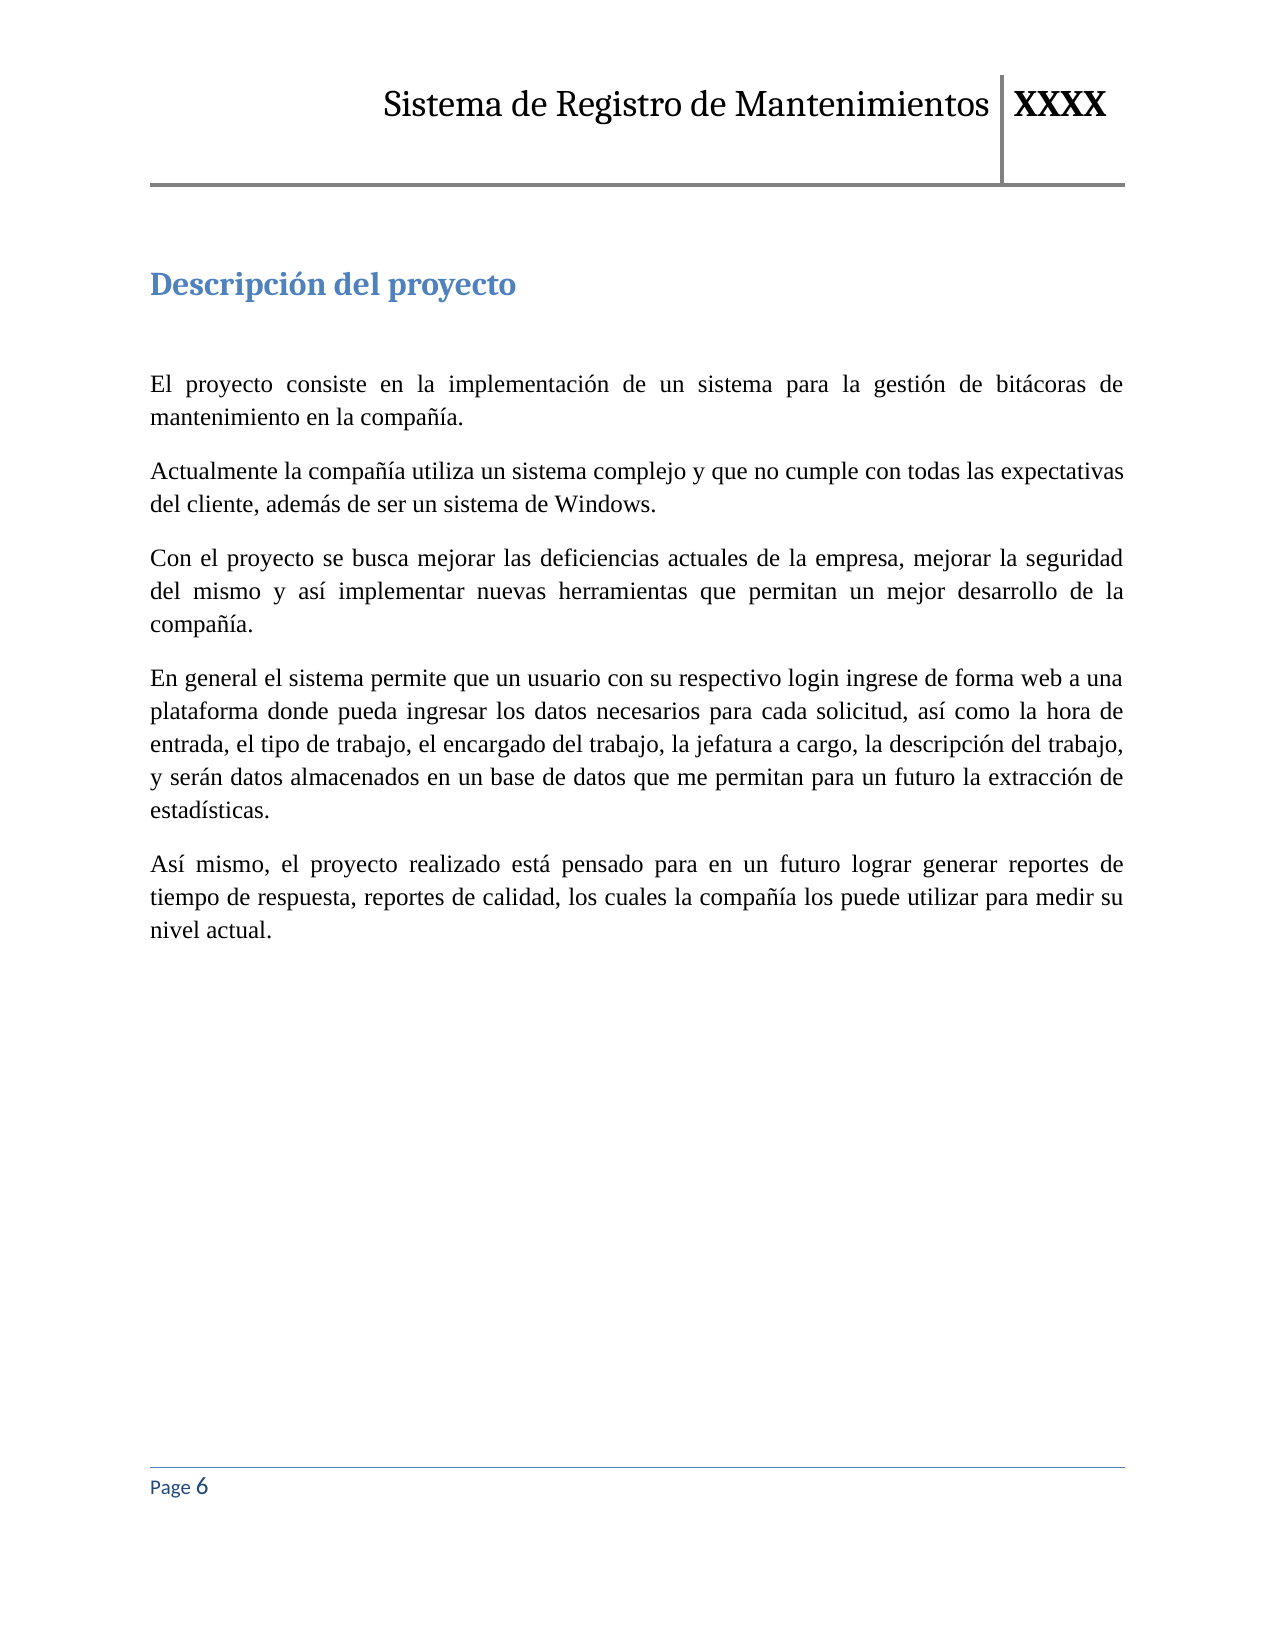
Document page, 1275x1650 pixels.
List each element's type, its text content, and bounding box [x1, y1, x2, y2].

text Actualmente la compañía utiliza un sistema complejo y que no cumple con todas las expectativas del cliente, además de ser un sistema de Windows. [150, 456, 1125, 518]
text Así mismo, el proyecto realizado está pensado para en un futuro lograr generar reportes de tiempo de respuesta, reportes de calidad, los cuales la compañía los puede utilizar para medir su nivel actual. [150, 849, 1125, 944]
text El proyecto consiste en la implementación de un sistema para la gestión de bitácoras de mantenimiento en la compañía. [150, 369, 1125, 431]
text En general el sistema permite que un usuario con su respectivo login ingrese de forma web a una plataforma donde pueda ingresar los datos necesarios para cada solicitud, así como la hora de entrada, el tipo de trabajo, el encargado del trabajo, la jefatura a cargo, la descripción del trabajo, y serán datos almacenados en un base de datos que me permitan para un futuro la extracción de estadísticas. [150, 663, 1125, 823]
subtitle Descripción del proyecto [150, 265, 1125, 303]
text Con el proyecto se busca mejorar las deficiencias actuales de la empresa, mejorar la seguridad del mismo y así implementar nuevas herramientas que permitan un mejor desarrollo de la compañía. [150, 543, 1125, 638]
